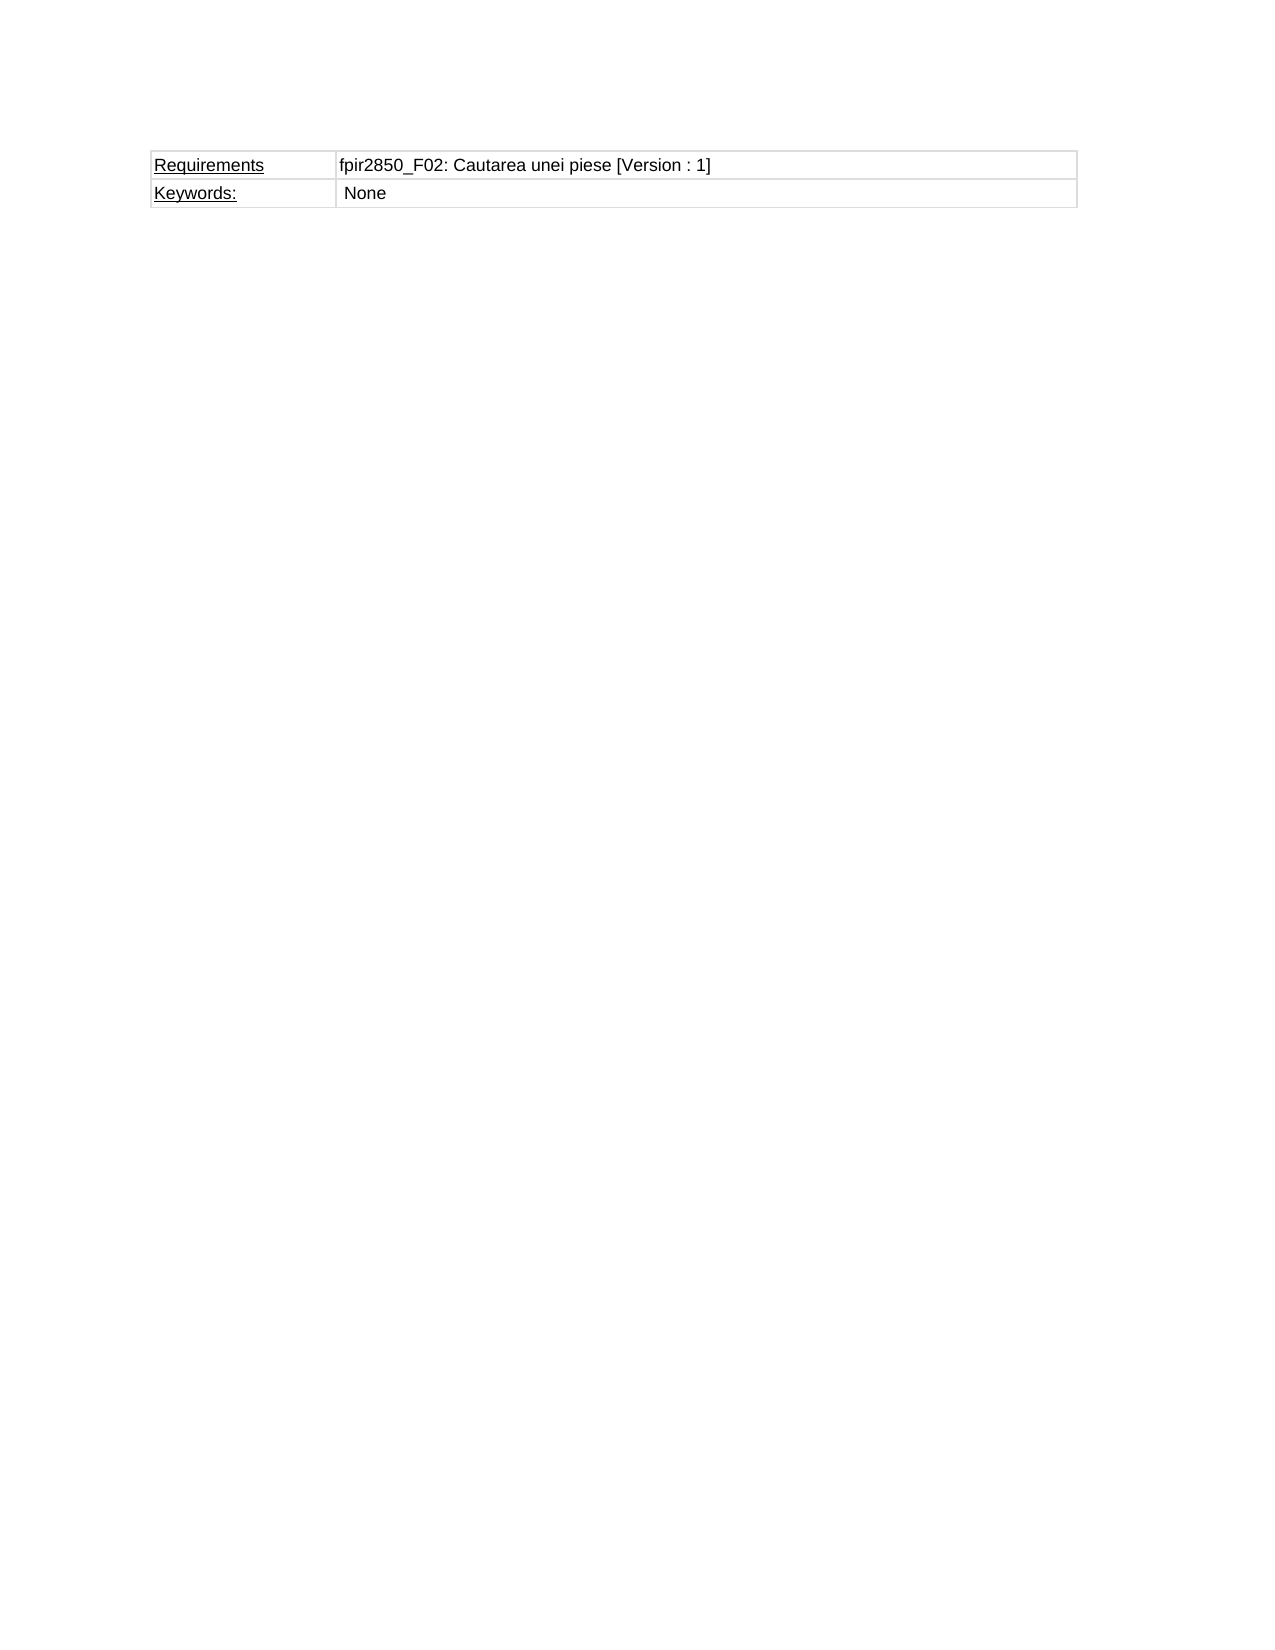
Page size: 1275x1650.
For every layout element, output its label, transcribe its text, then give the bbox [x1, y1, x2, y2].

table_cell Requirements [152, 152, 335, 178]
table_cell None [337, 180, 1076, 206]
table_cell Keywords: [152, 180, 335, 206]
table_cell fpir2850_F02: Cautarea unei piese [Version : 1] [337, 152, 1076, 178]
